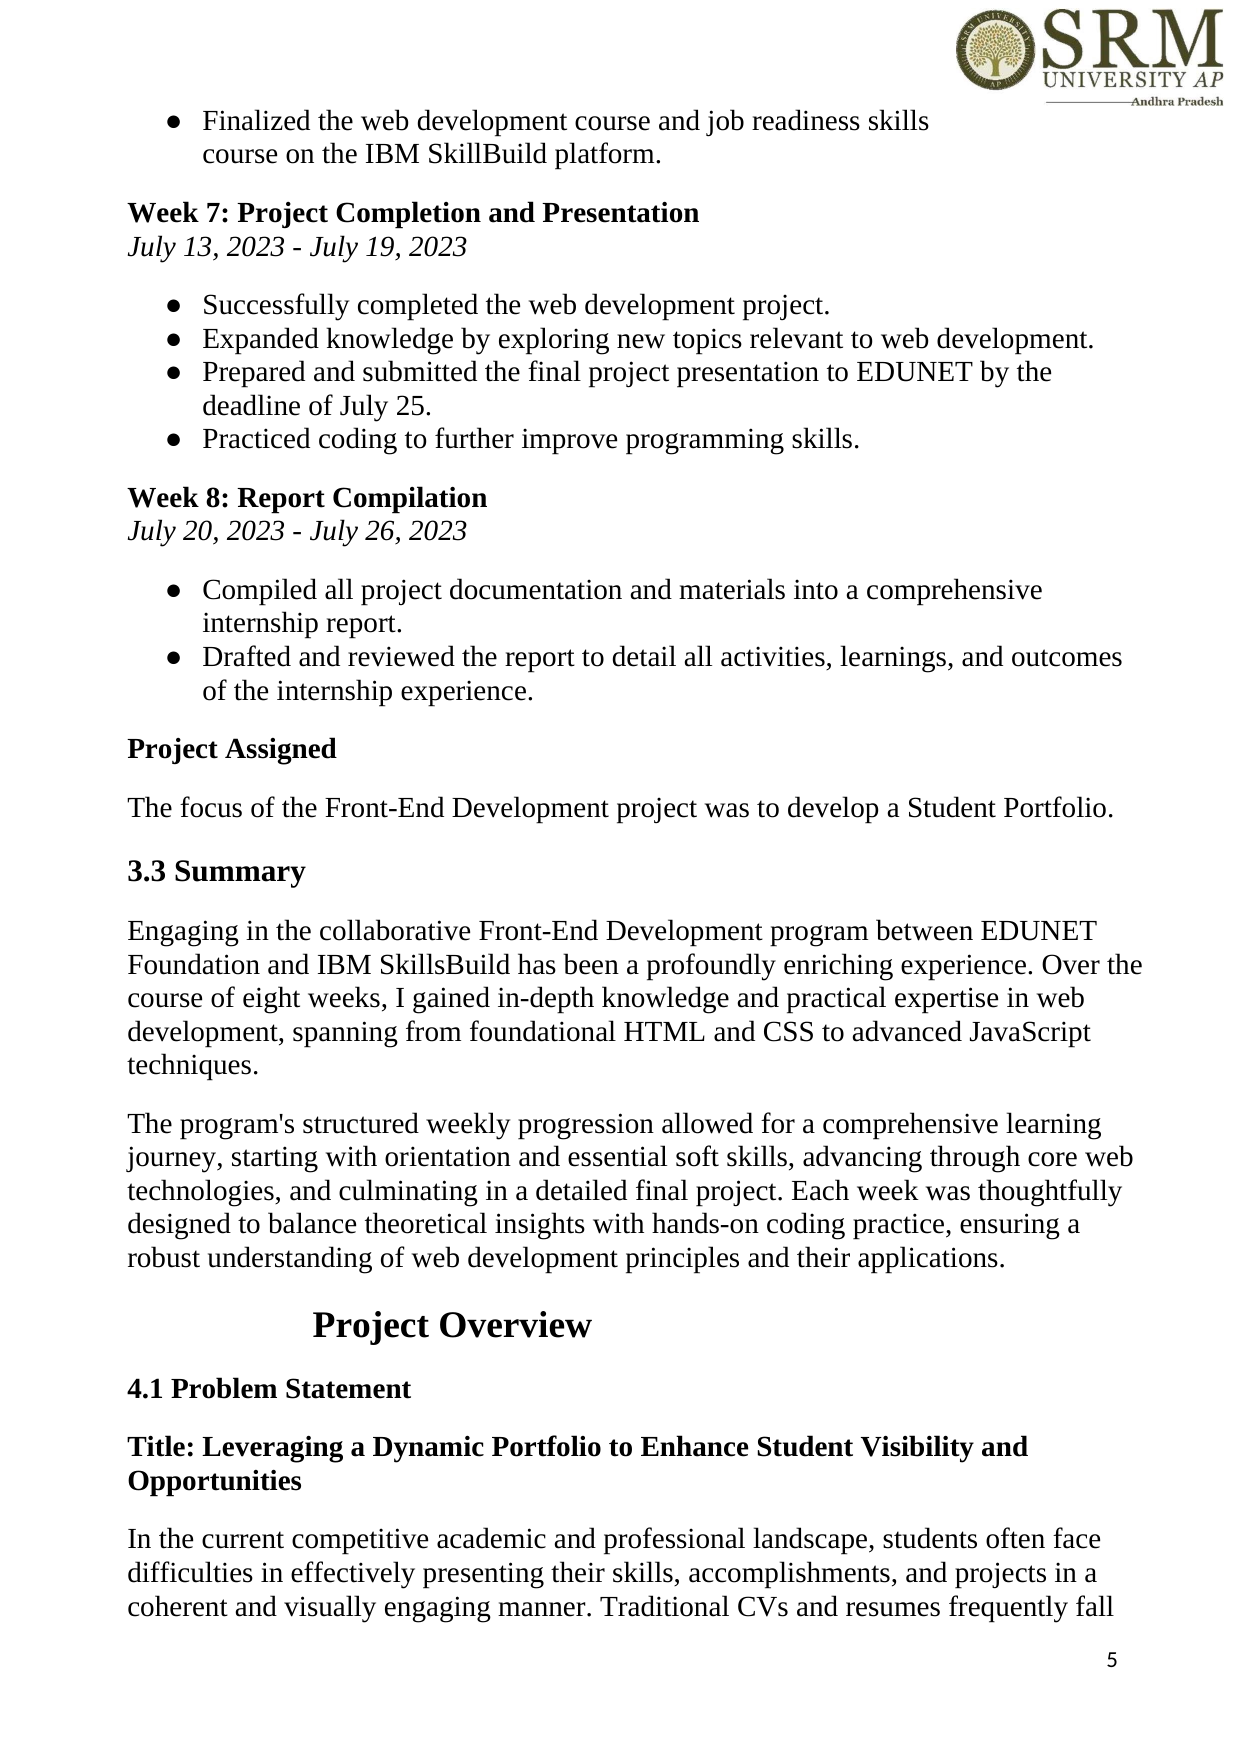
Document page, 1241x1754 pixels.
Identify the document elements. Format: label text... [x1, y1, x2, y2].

list Expanded knowledge by exploring new topics relevant to web development. [164, 321, 1146, 354]
text Week 8: Report Compilation July 20, 2023 - July 26, 2023 [127, 480, 1146, 547]
text Engaging in the collaborative Front-End Development program between EDUNET Foundation and IBM SkillsBuild has been a profoundly enriching experience. Over the course of eight weeks, I gained in-depth knowledge and practical expertise in web development, spanning from foundational HTML and CSS to advanced JavaScript techniques. [127, 913, 1146, 1081]
list Finalized the web development course and job readiness skills course on the IBM SkillBuild platform. [164, 103, 1146, 170]
list Drafted and reviewed the report to detail all activities, learnings, and outcomes of the internship experience. [164, 639, 1146, 706]
text Week 7: Project Completion and Presentation July 13, 2023 - July 19, 2023 [127, 195, 1146, 262]
text Title: Leveraging a Dynamic Portfolio to Enhance Student Visibility and Opportunities [127, 1429, 1146, 1497]
text The focus of the Front-End Development project was to develop a Student Portfolio. [127, 790, 1146, 823]
subtitle 3.3 Summary [127, 852, 1146, 888]
text Project Assigned [127, 731, 1146, 765]
list Compiled all project documentation and materials into a comprehensive internship report. [164, 572, 1146, 639]
list Successfully completed the web development project. [164, 287, 1146, 321]
subtitle Project Overview [127, 1303, 1146, 1346]
list Practiced coding to further improve programming skills. [164, 421, 1146, 455]
text 4.1 Problem Statement [127, 1371, 1146, 1404]
list Prepared and submitted the final project presentation to EDUNET by the deadline of July 25. [164, 354, 1146, 421]
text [127, 1522, 1146, 1622]
picture [956, 8, 1224, 106]
text The program's structured weekly progression allowed for a comprehensive learning journey, starting with orientation and essential soft skills, advancing through core web technologies, and culminating in a detailed final project. Each week was thoughtfully designed to balance theoretical insights with hands-on coding practice, ensuring a robust understanding of web development principles and their applications. [127, 1106, 1146, 1274]
